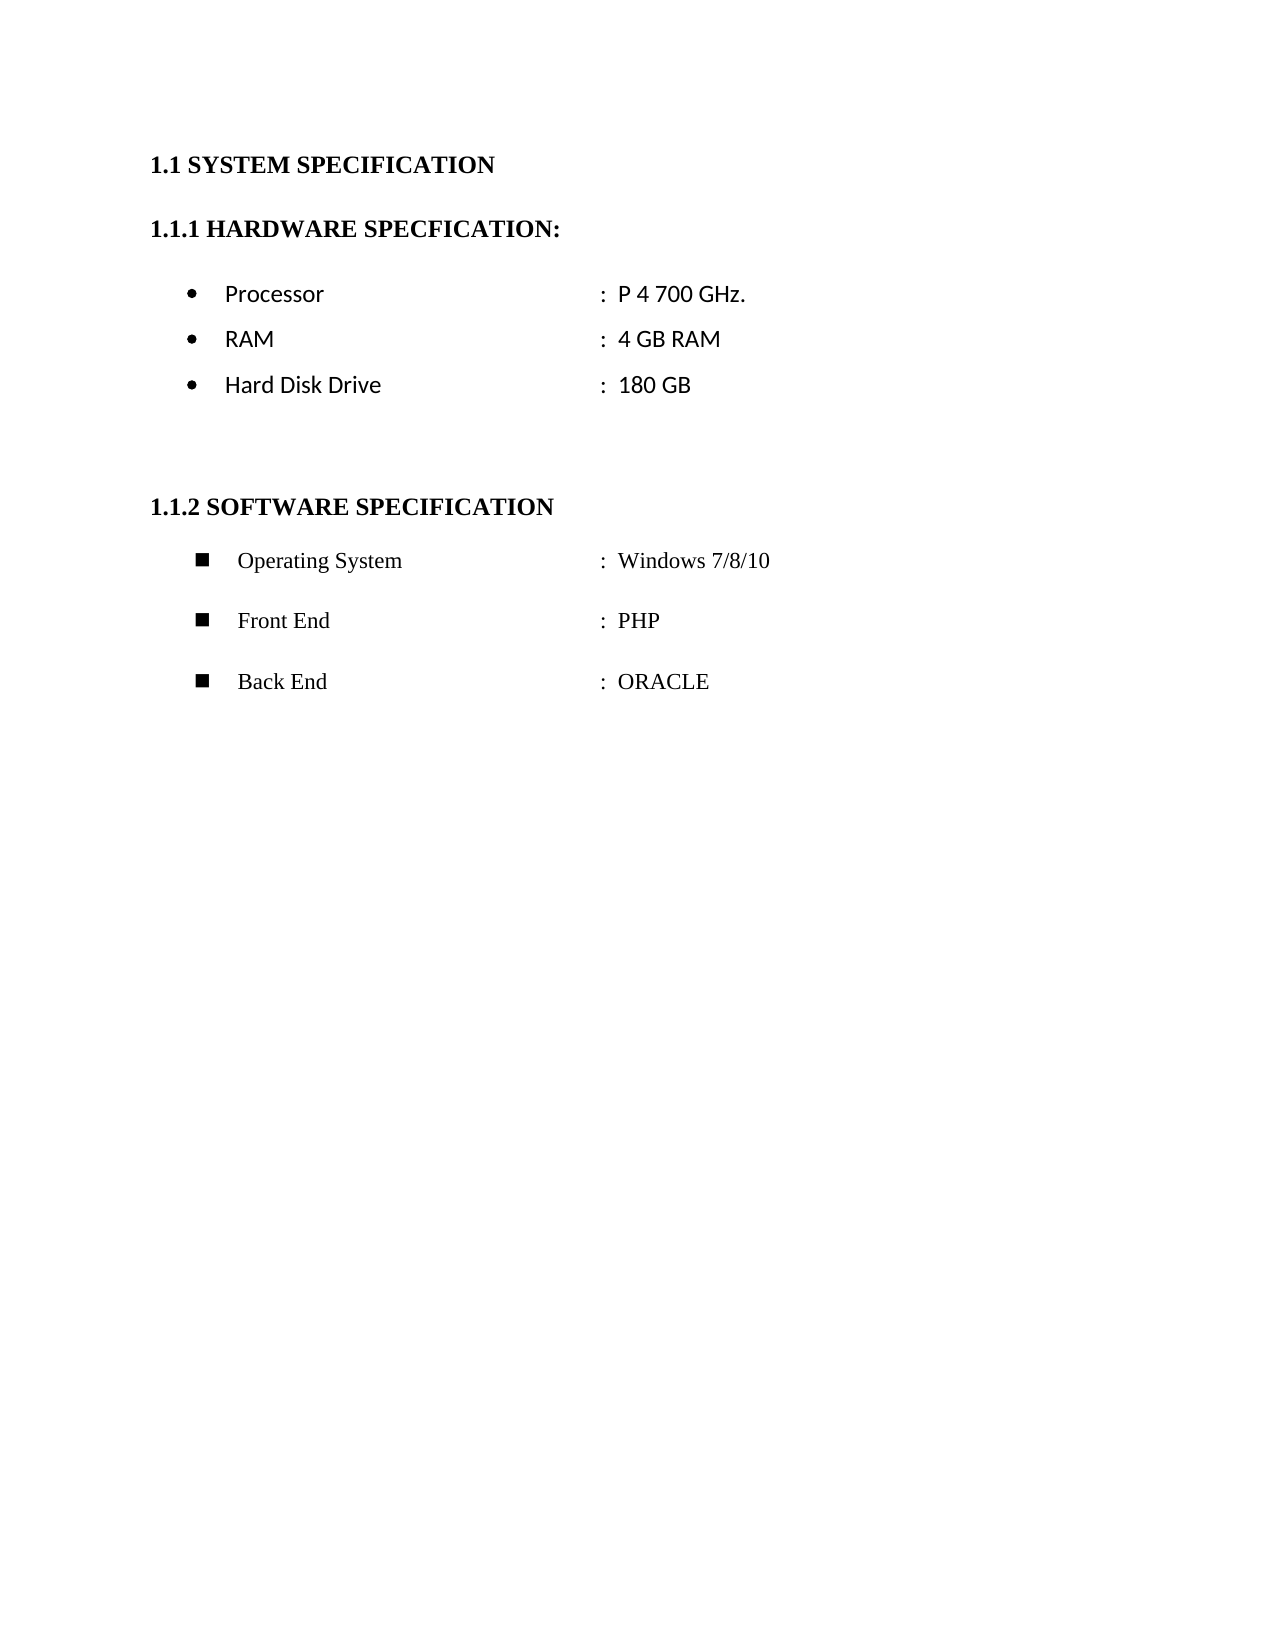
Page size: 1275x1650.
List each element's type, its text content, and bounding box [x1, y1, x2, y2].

text 1.1.1 HARDWARE SPECFICATION: [150, 214, 1125, 243]
list Hard Disk Drive : 180 GB [187, 369, 1125, 400]
list Back End : ORACLE [194, 668, 1125, 694]
list RAM : 4 GB RAM [187, 324, 1125, 354]
text 1.1.2 SOFTWARE SPECIFICATION [150, 492, 1125, 520]
text 1.1 SYSTEM SPECIFICATION [150, 150, 1125, 179]
list Operating System : Windows 7/8/10 [194, 547, 1125, 573]
list Processor : P 4 700 GHz. [187, 278, 1125, 308]
list Front End : PHP [194, 607, 1125, 634]
